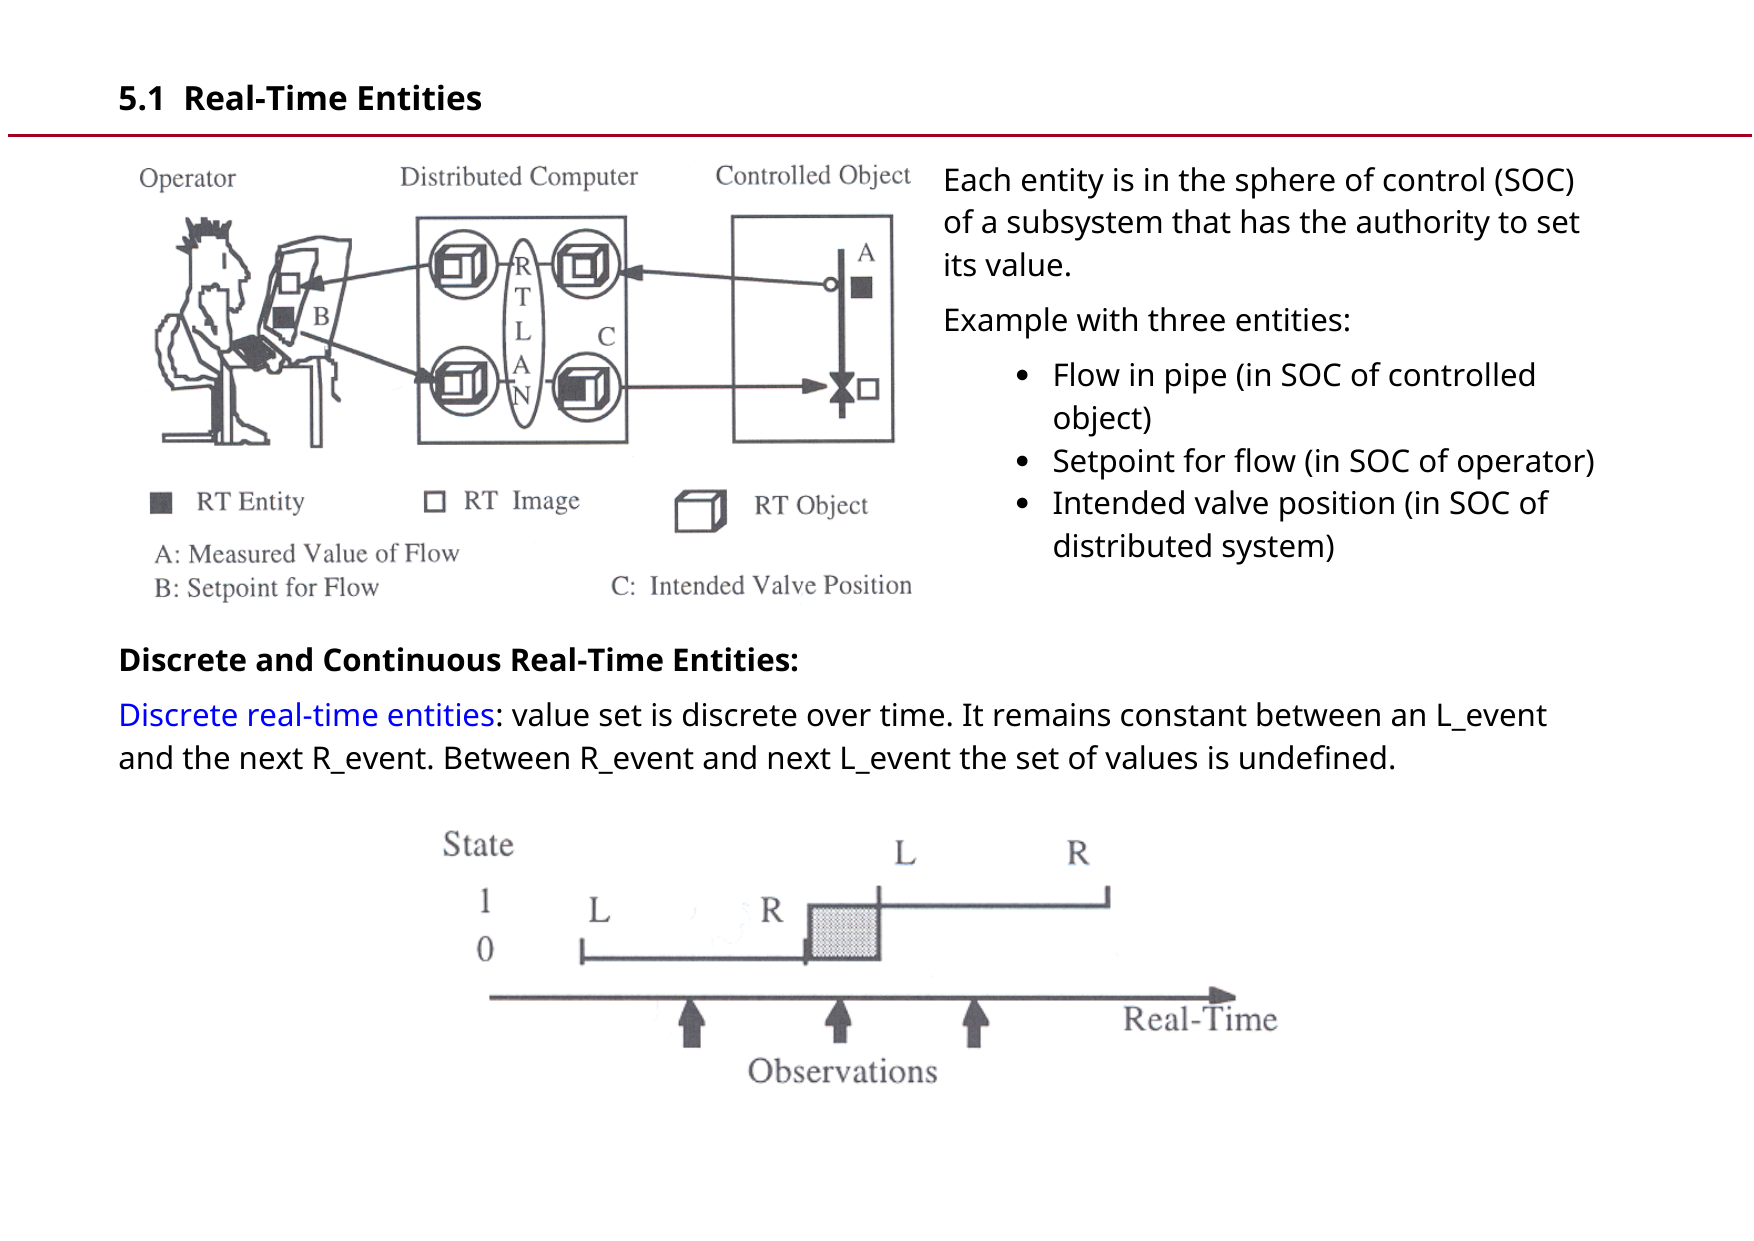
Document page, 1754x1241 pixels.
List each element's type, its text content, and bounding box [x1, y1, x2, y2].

picture [435, 821, 1289, 1092]
table_header [118, 158, 932, 638]
table_header Each entity is in the sphere of control (SOC) of a subsystem that has the authority to set its value. Example with three entities: Flow in pipe (in SOC of controlled object) Setpoint for flow (in SOC of operator) Intended valve position (in SOC of distributed system) [932, 158, 1617, 638]
picture [129, 157, 921, 606]
text Discrete real-time entities: value set is discrete over time. It remains constant between an L_event and the next R_event. Between R_event and next L_event the set of values is undefined. [118, 693, 1606, 778]
text Discrete and Continuous Real-Time Entities: [118, 638, 1606, 681]
